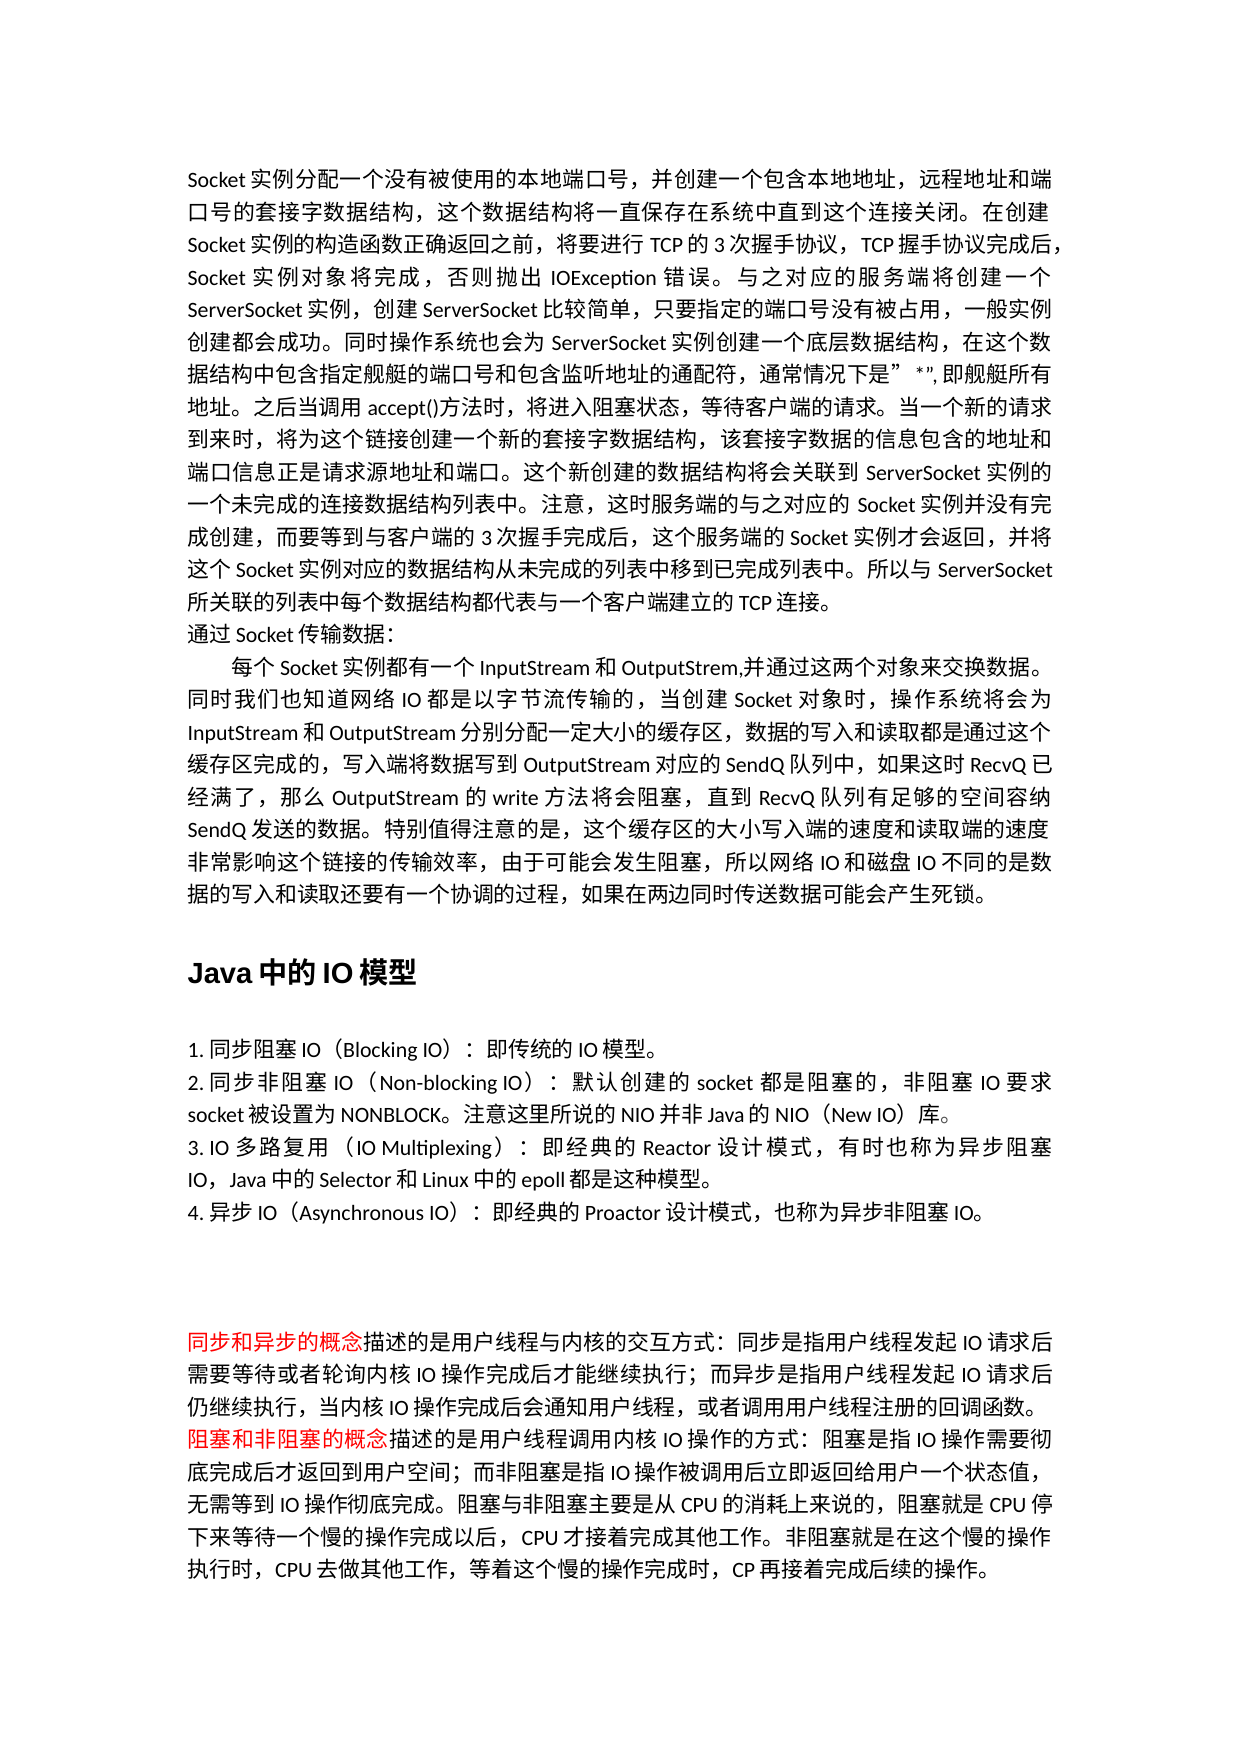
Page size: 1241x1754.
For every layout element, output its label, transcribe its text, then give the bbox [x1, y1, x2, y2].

list 同步和异步的概念描述的是用户线程与内核的交互方式：同步是指用户线程发起IO请求后需要等待或者轮询内核IO操作完成后才能继续执行；而异步是指用户线程发起IO请求后仍继续执行，当内核IO操作完成后会通知用户线程，或者调用用户线程注册的回调函数。 [187, 1324, 1053, 1422]
list IO多路复用（IO Multiplexing）：即经典的Reactor设计模式，有时也称为异步阻塞IO，Java中的Selector和Linux中的epoll都是这种模型。 [187, 1129, 1053, 1194]
text 通过Socket传输数据： [187, 617, 1053, 649]
text 每个Socket实例都有一个InputStream和OutputStrem,并通过这两个对象来交换数据。同时我们也知道网络IO都是以字节流传输的，当创建Socket对象时，操作系统将会为InputStream和OutputStream分别分配一定大小的缓存区，数据的写入和读取都是通过这个缓存区完成的，写入端将数据写到OutputStream对应的SendQ队列中，如果这时RecvQ已经满了，那么OutputStream的write方法将会阻塞，直到RecvQ队列有足够的空间容纳SendQ发送的数据。特别值得注意的是，这个缓存区的大小写入端的速度和读取端的速度非常影响这个链接的传输效率，由于可能会发生阻塞，所以网络IO和磁盘IO不同的是数据的写入和读取还要有一个协调的过程，如果在两边同时传送数据可能会产生死锁。 [187, 649, 1053, 909]
list 阻塞和非阻塞的概念描述的是用户线程调用内核IO操作的方式：阻塞是指IO操作需要彻底完成后才返回到用户空间；而非阻塞是指IO操作被调用后立即返回给用户一个状态值，无需等到IO操作彻底完成。阻塞与非阻塞主要是从CPU的消耗上来说的，阻塞就是CPU停下来等待一个慢的操作完成以后，CPU才接着完成其他工作。非阻塞就是在这个慢的操作执行时，CPU去做其他工作，等着这个慢的操作完成时，CP再接着完成后续的操作。 [187, 1422, 1053, 1584]
list 同步阻塞IO（Blocking IO）：即传统的IO模型。 [187, 1032, 1053, 1064]
list 同步非阻塞IO（Non-blocking IO）：默认创建的socket都是阻塞的，非阻塞IO要求socket被设置为NONBLOCK。注意这里所说的NIO并非Java的NIO（New IO）库。 [187, 1064, 1053, 1129]
subtitle Java中的IO模型 [187, 939, 1053, 1004]
list 异步IO（Asynchronous IO）：即经典的Proactor设计模式，也称为异步非阻塞IO。 [187, 1194, 1053, 1227]
